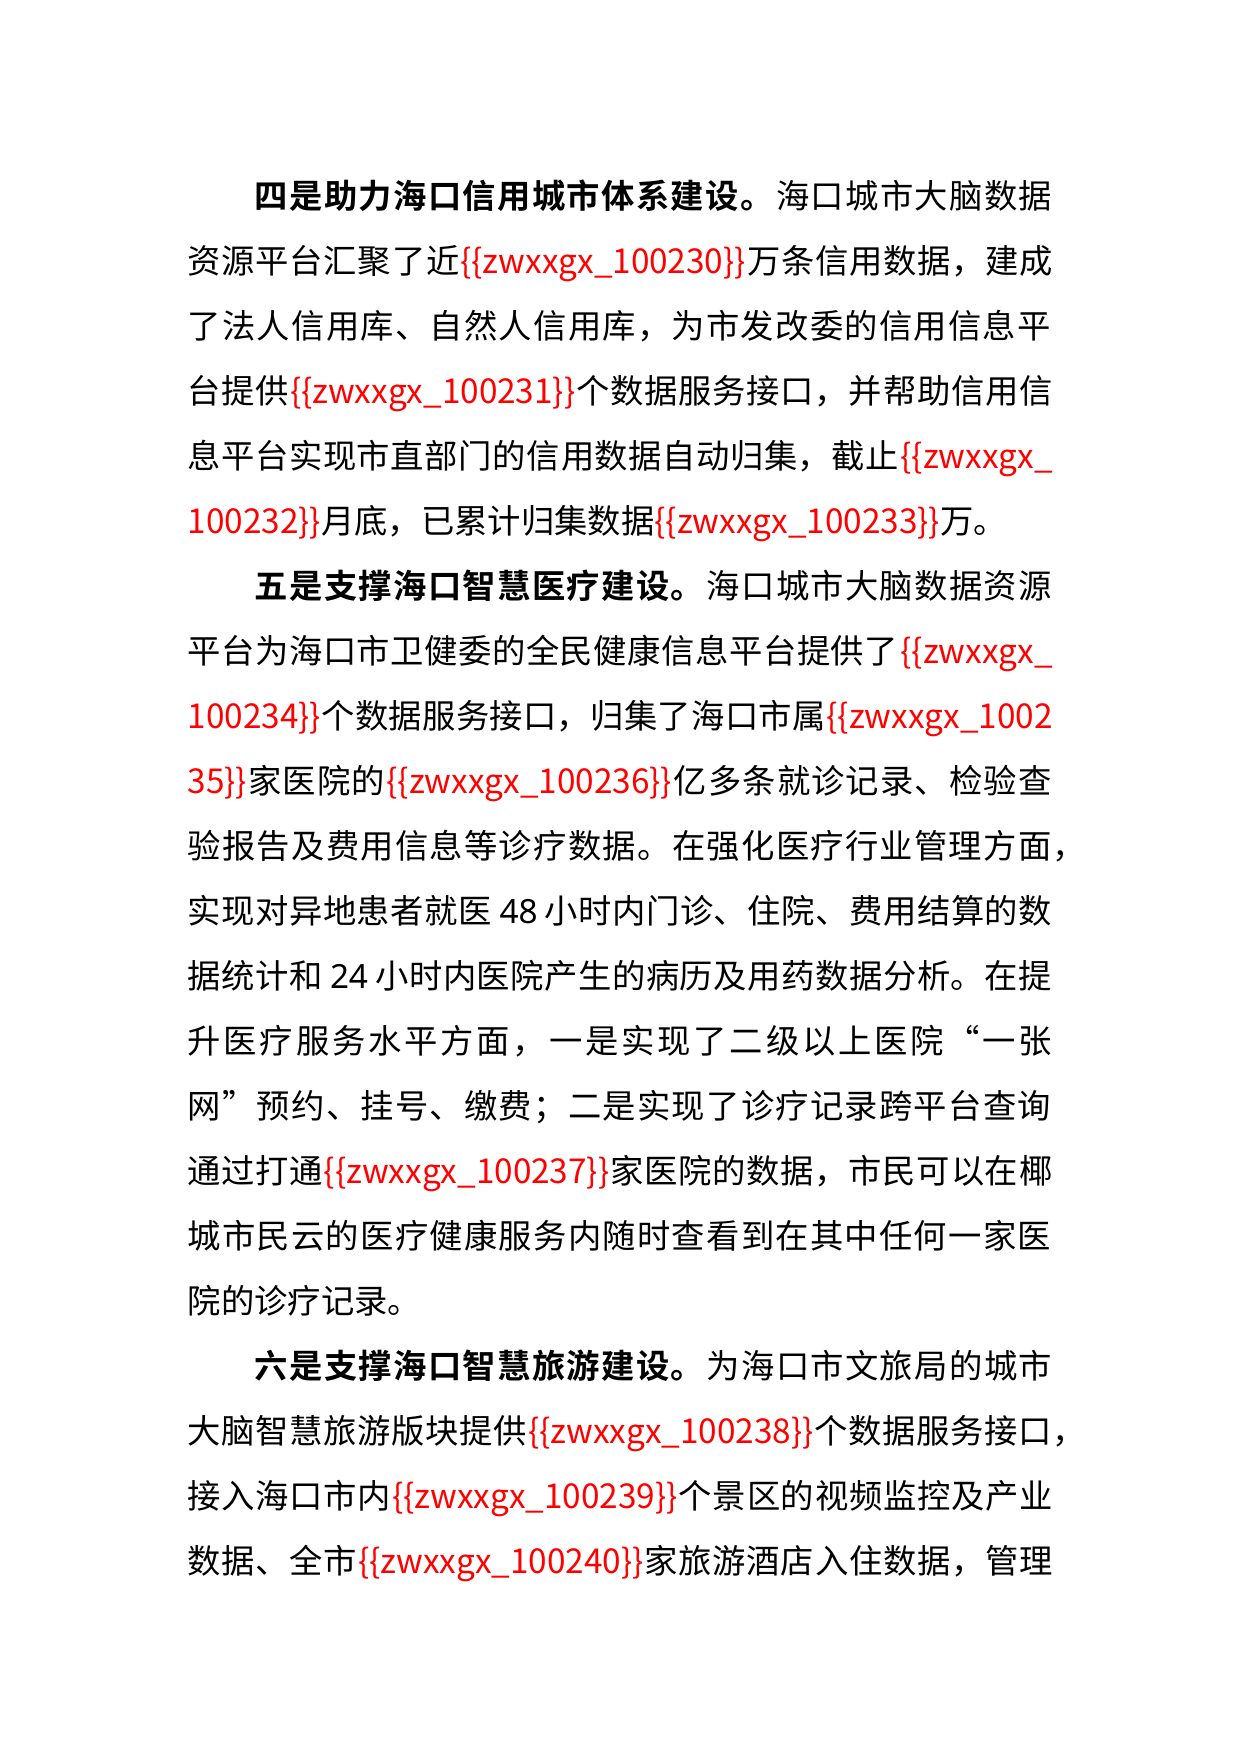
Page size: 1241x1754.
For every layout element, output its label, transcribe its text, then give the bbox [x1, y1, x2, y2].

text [187, 1332, 1053, 1592]
text 四是助力海口信用城市体系建设。海口城市大脑数据资源平台汇聚了近{{zwxxgx_100230}}万条信用数据，建成了法人信用库、自然人信用库，为市发改委的信用信息平台提供{{zwxxgx_100231}}个数据服务接口，并帮助信用信息平台实现市直部门的信用数据自动归集，截止{{zwxxgx_100232}}月底，已累计归集数据{{zwxxgx_100233}}万。 [187, 162, 1053, 552]
text 五是支撑海口智慧医疗建设。海口城市大脑数据资源平台为海口市卫健委的全民健康信息平台提供了{{zwxxgx_100234}}个数据服务接口，归集了海口市属{{zwxxgx_100235}}家医院的{{zwxxgx_100236}}亿多条就诊记录、检验查验报告及费用信息等诊疗数据。在强化医疗行业管理方面，实现对异地患者就医48小时内门诊、住院、费用结算的数据统计和24小时内医院产生的病历及用药数据分析。在提升医疗服务水平方面，一是实现了二级以上医院“一张网”预约、挂号、缴费；二是实现了诊疗记录跨平台查询，通过打通{{zwxxgx_100237}}家医院的数据，市民可以在椰城市民云的医疗健康服务内随时查看到在其中任何一家医院的诊疗记录。 [187, 552, 1053, 1332]
